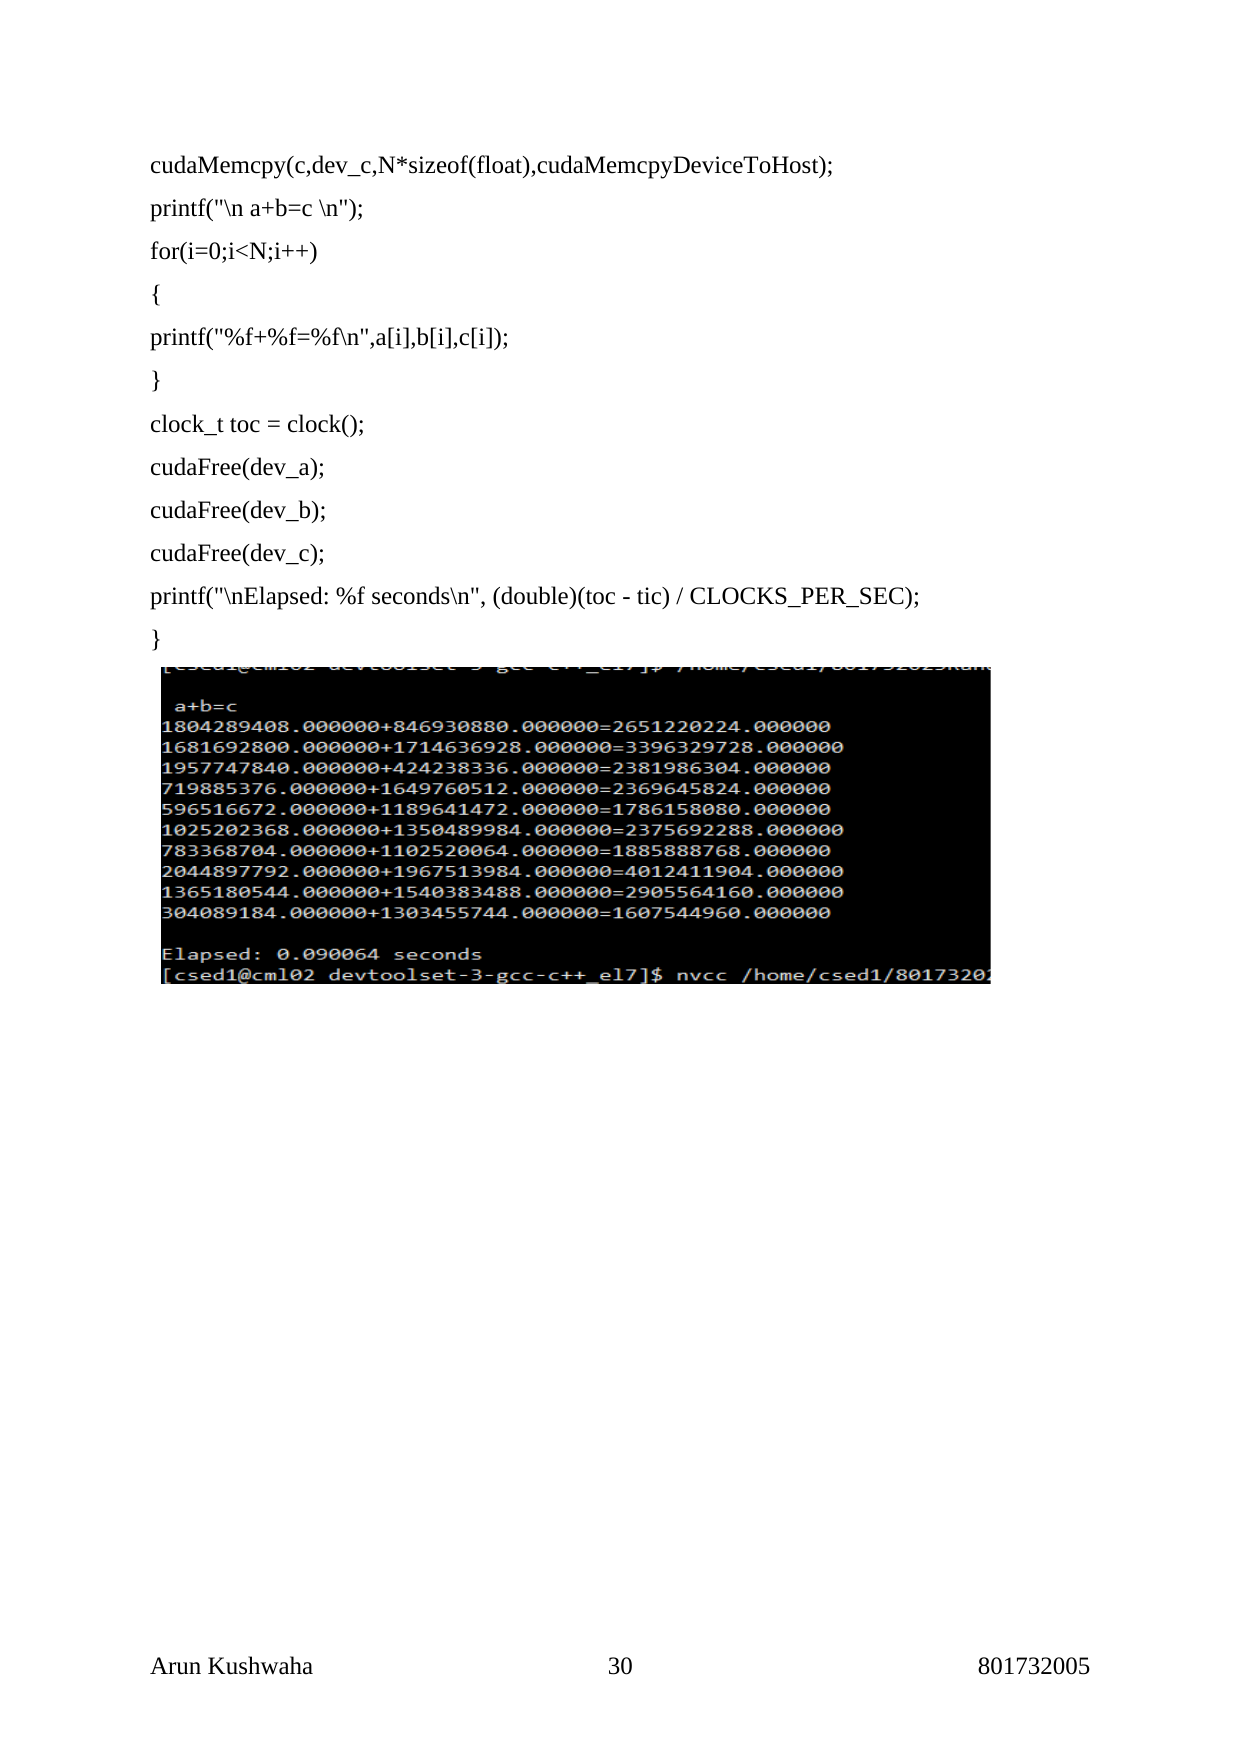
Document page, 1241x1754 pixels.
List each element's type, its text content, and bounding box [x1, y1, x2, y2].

text clock_t toc = clock(); [150, 409, 1090, 437]
text printf("%f+%f=%f\n",a[i],b[i],c[i]); [150, 322, 1090, 351]
text } [150, 624, 1090, 653]
text printf("\nElapsed: %f seconds\n", (double)(toc - tic) / CLOCKS_PER_SEC); [150, 581, 1090, 610]
text cudaMemcpy(c,dev_c,N*sizeof(float),cudaMemcpyDeviceToHost); [150, 150, 1090, 179]
text cudaFree(dev_c); [150, 538, 1090, 567]
text printf("\n a+b=c \n"); [150, 193, 1090, 222]
text } [150, 366, 1090, 394]
text cudaFree(dev_a); [150, 452, 1090, 481]
picture [161, 667, 991, 984]
text cudaFree(dev_b); [150, 495, 1090, 524]
text for(i=0;i<N;i++) [150, 236, 1090, 265]
text { [150, 279, 1090, 308]
